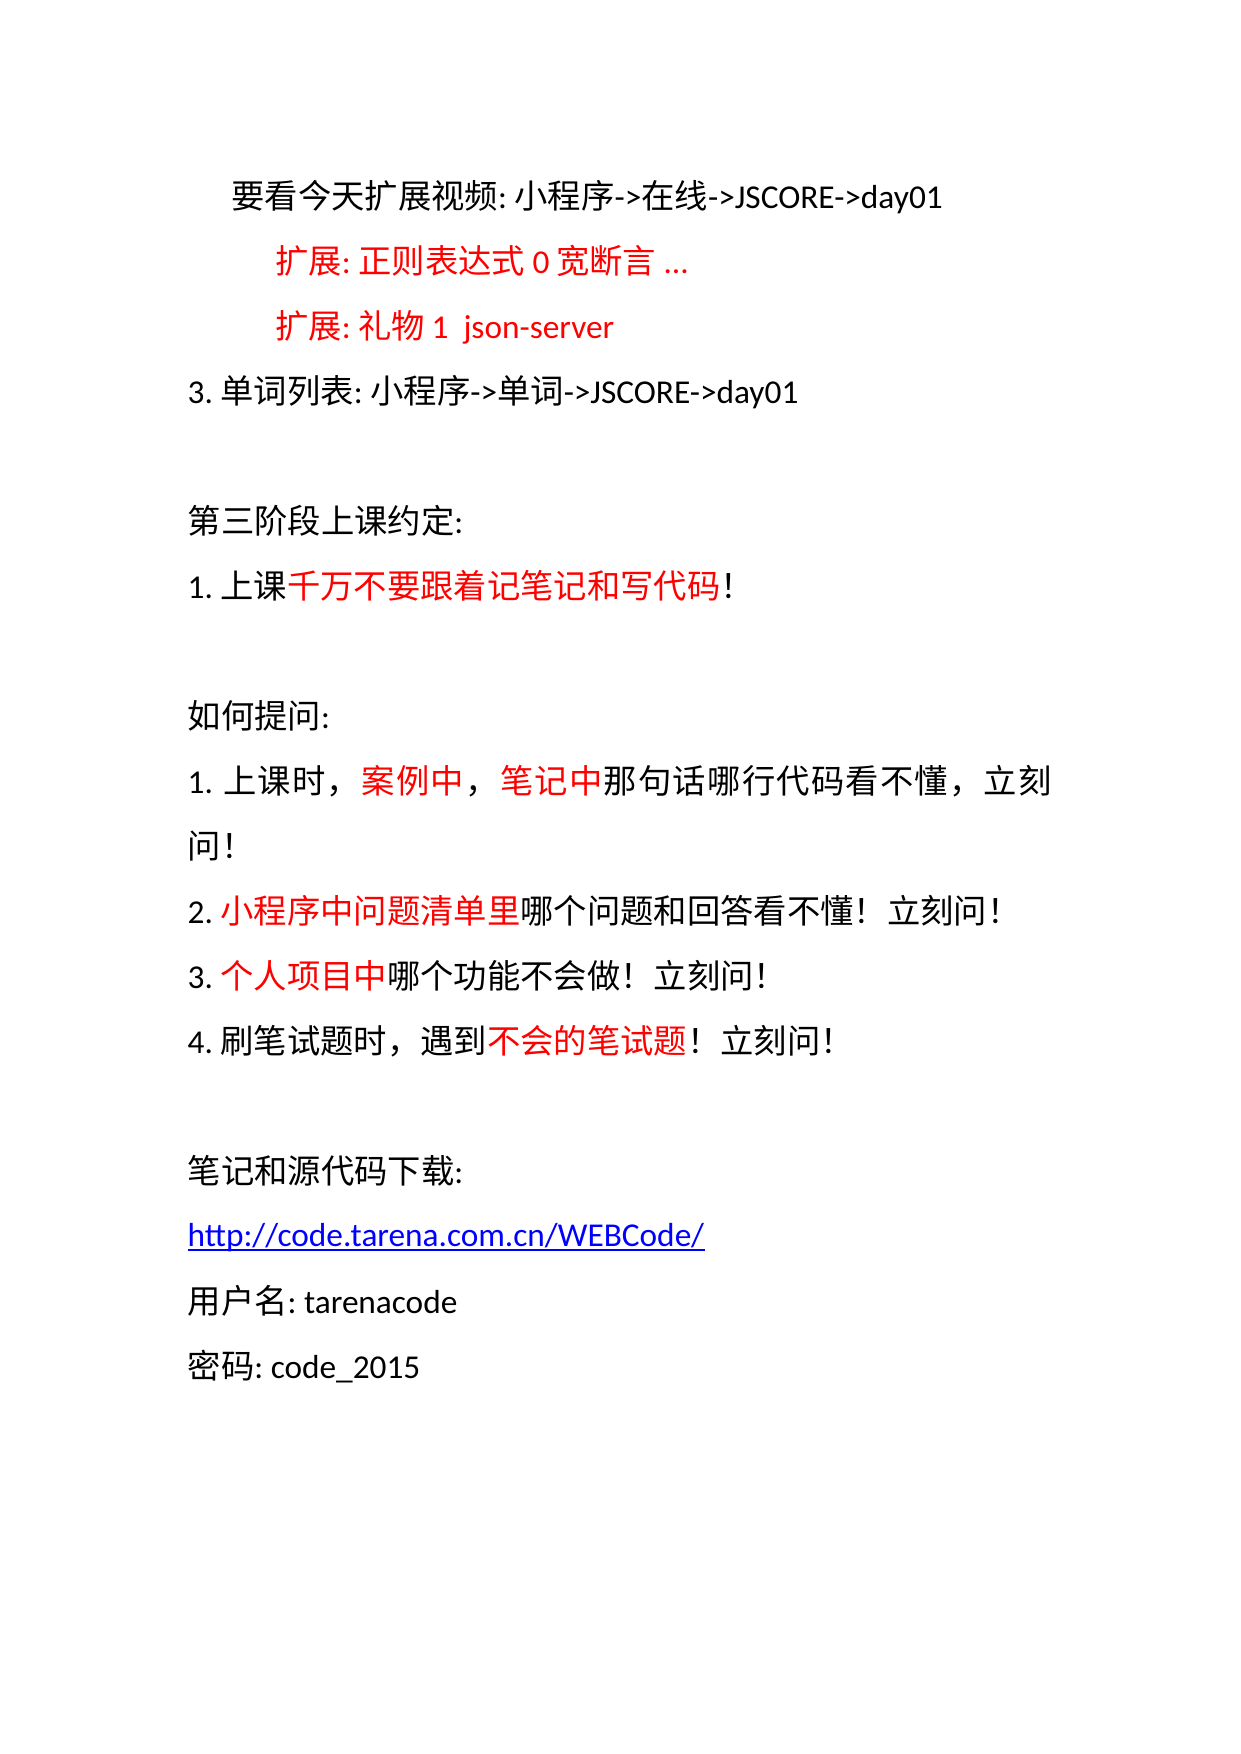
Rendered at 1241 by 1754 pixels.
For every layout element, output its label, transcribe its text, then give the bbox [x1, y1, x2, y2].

text 1. 上课时，案例中，笔记中那句话哪行代码看不懂，立刻问！ [187, 747, 1053, 877]
text 第三阶段上课约定: [187, 487, 1053, 552]
text 扩展: 正则表达式 0宽断言 ... [187, 227, 1053, 292]
text 笔记和源代码下载: [187, 1137, 1053, 1202]
text 1. 上课千万不要跟着记笔记和写代码！ [187, 552, 1053, 617]
text 密码: code_2015 [187, 1332, 1053, 1397]
text 用户名: tarenacode [187, 1267, 1053, 1332]
text 2. 小程序中问题清单里哪个问题和回答看不懂！立刻问！ [187, 877, 1053, 942]
text 3. 单词列表: 小程序->单词->JSCORE->day01 [187, 357, 1053, 422]
text 如何提问: [187, 682, 1053, 747]
text http://code.tarena.com.cn/WEBCode/ [187, 1202, 1053, 1267]
text 3. 个人项目中哪个功能不会做！立刻问！ [187, 942, 1053, 1007]
text 4. 刷笔试题时，遇到不会的笔试题！立刻问！ [187, 1007, 1053, 1072]
text 要看今天扩展视频: 小程序->在线->JSCORE->day01 [187, 162, 1053, 227]
text 扩展: 礼物1 json-server [187, 292, 1053, 357]
